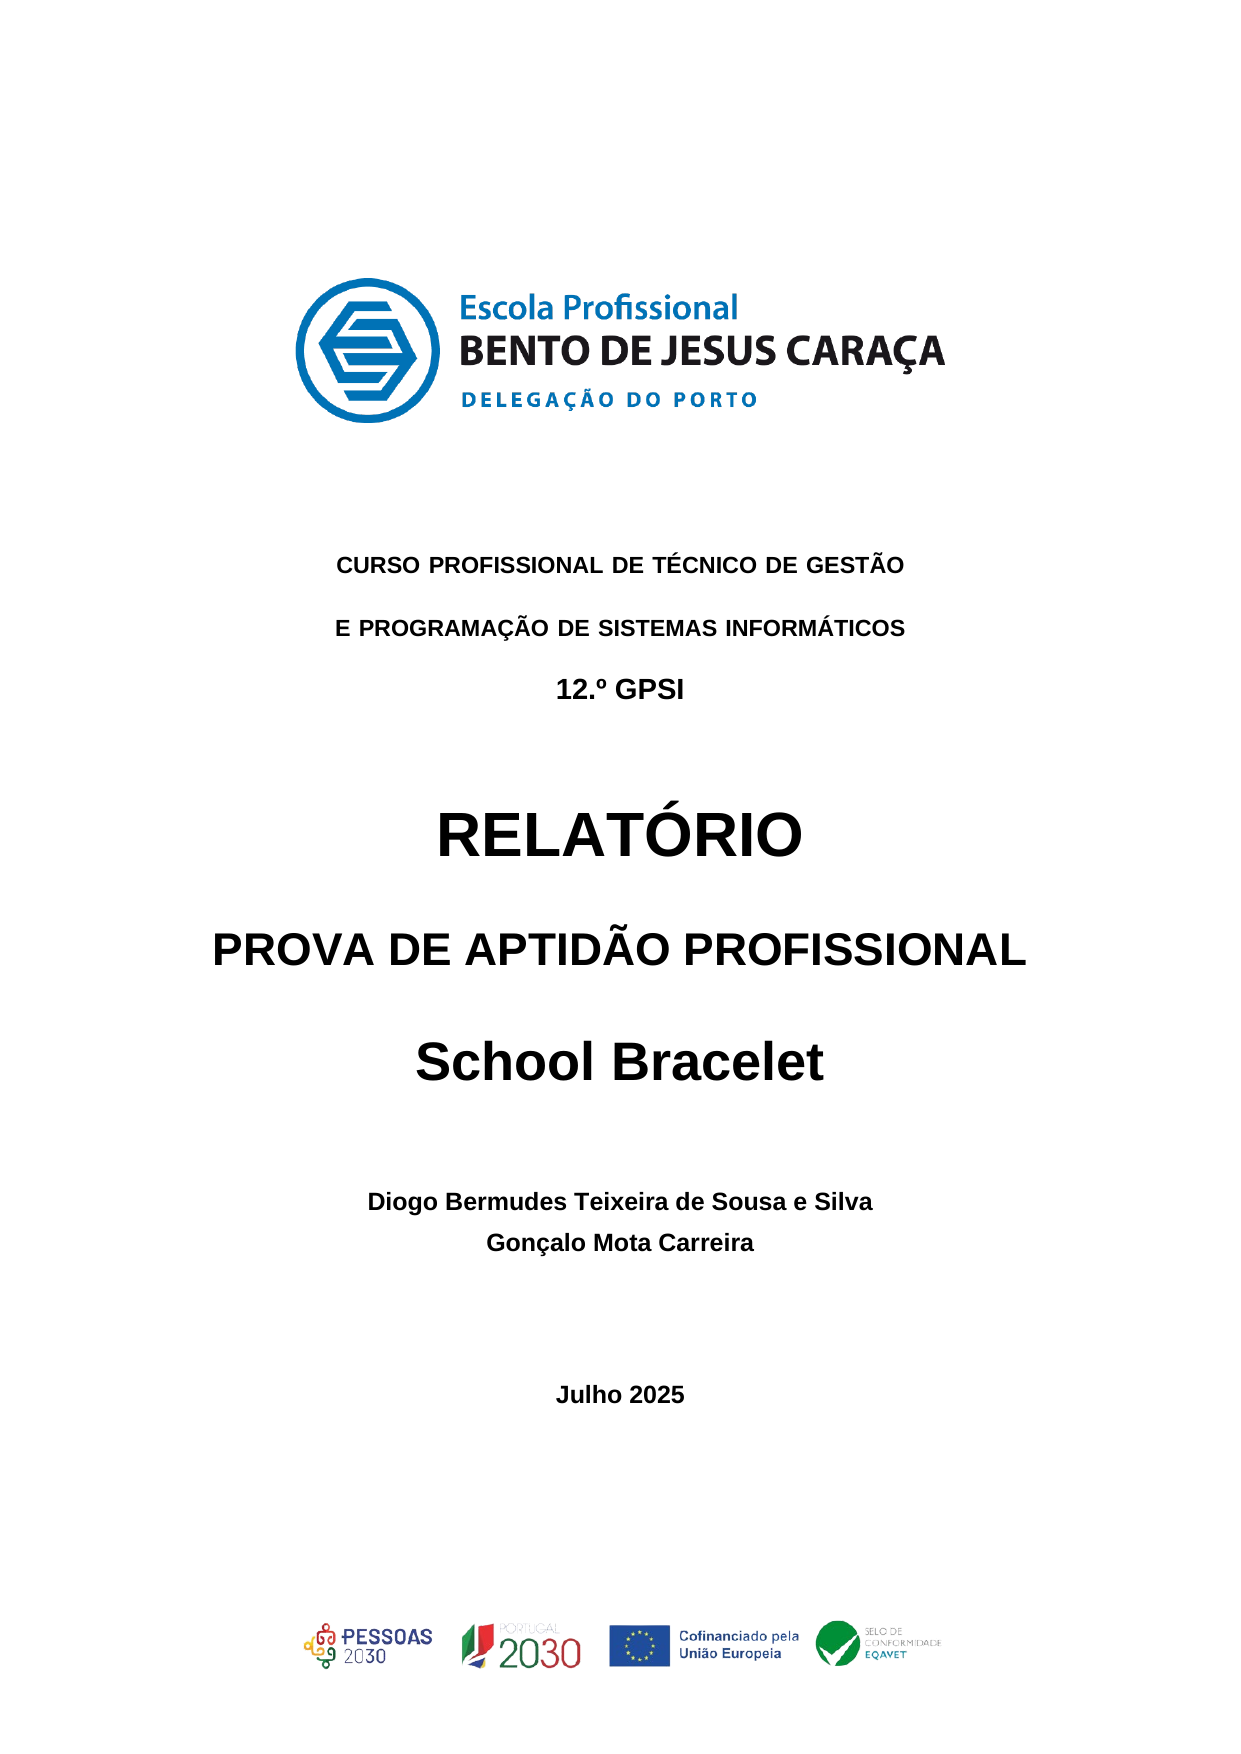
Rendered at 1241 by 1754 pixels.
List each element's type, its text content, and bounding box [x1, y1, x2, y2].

picture [291, 1617, 949, 1670]
text RELATÓRIO [177, 797, 1063, 869]
text 12.º GPSI [177, 672, 1063, 705]
text Gonçalo Mota Carreira [177, 1228, 1063, 1257]
text Julho 2025 [177, 1380, 1063, 1409]
text School Bracelet [177, 1029, 1063, 1092]
picture [295, 278, 945, 423]
text curso profissional de técnico de gestão [177, 546, 1063, 579]
text PROVA DE APTIDÃO PROFISSIONAL [177, 923, 1063, 976]
text Diogo Bermudes Teixeira de Sousa e Silva [177, 1187, 1063, 1215]
text e programação de sistemas informáticos [177, 609, 1063, 642]
